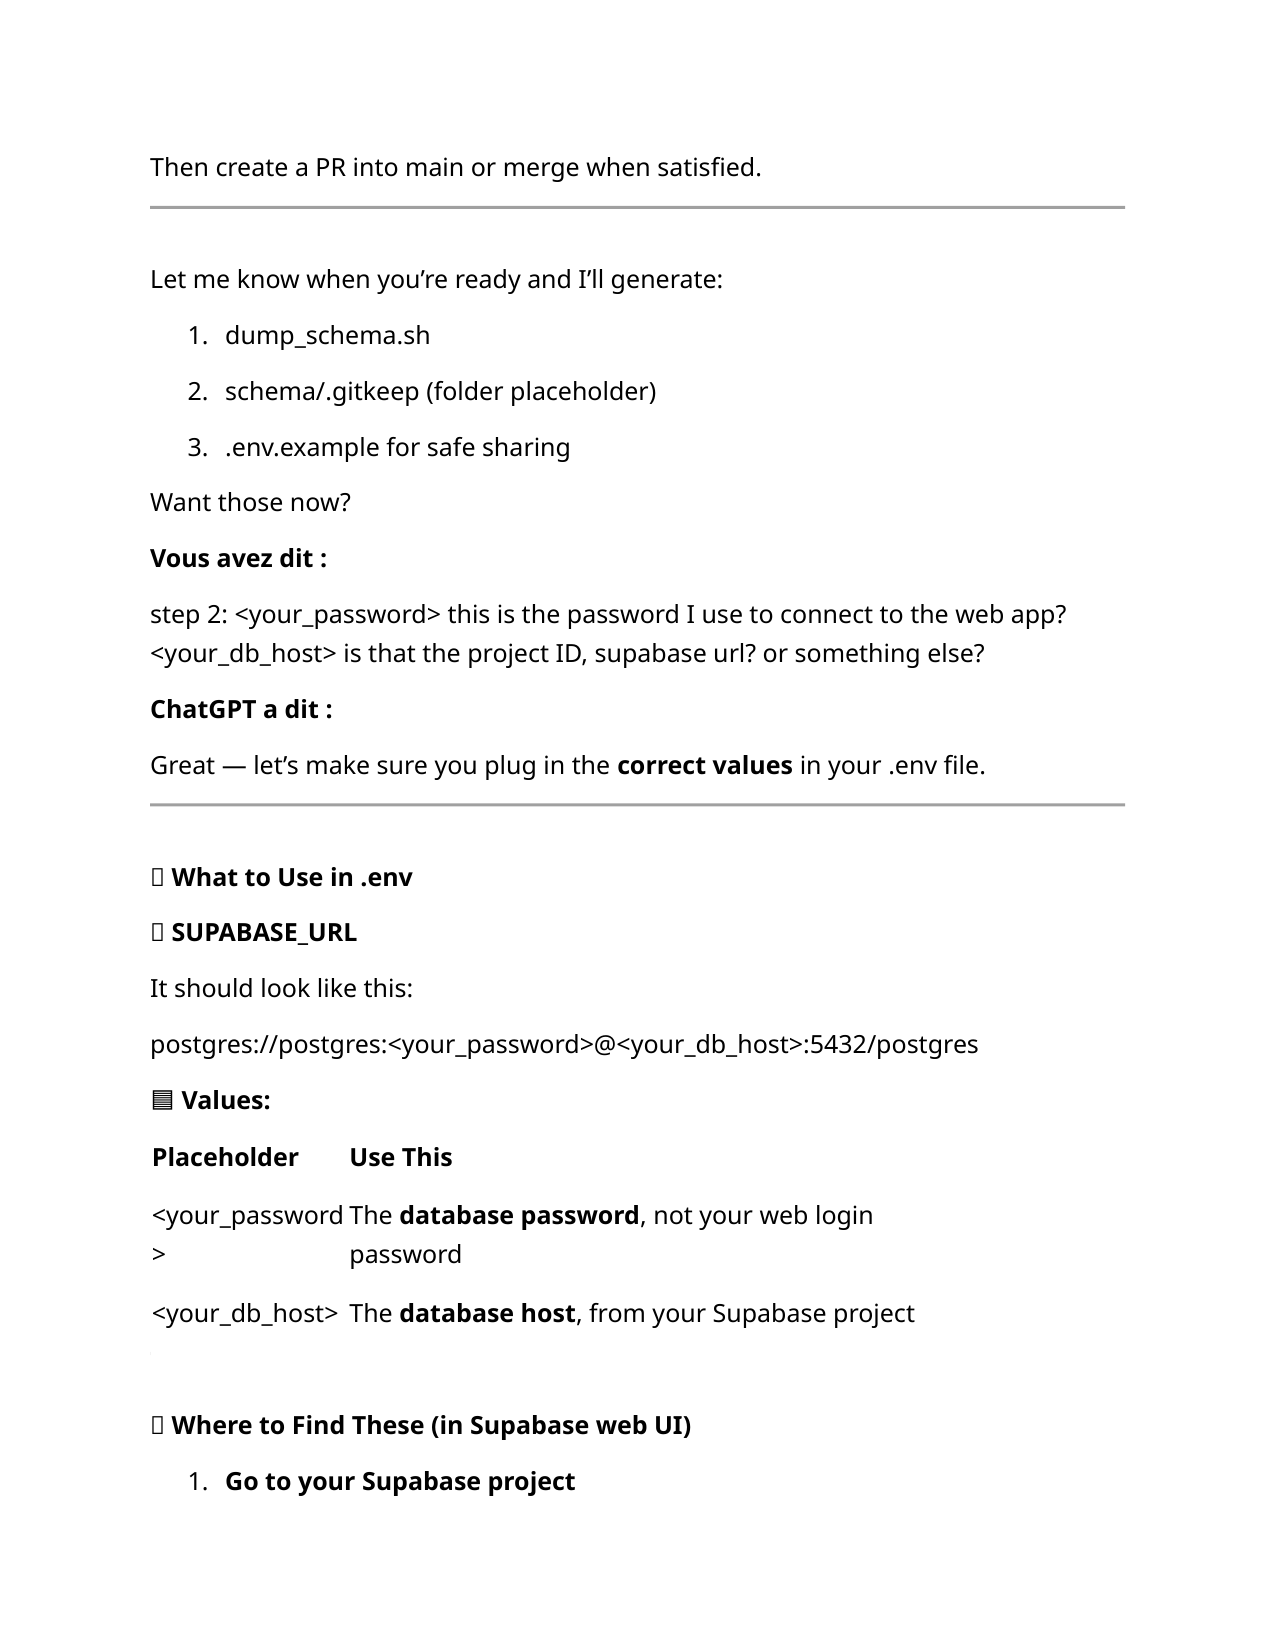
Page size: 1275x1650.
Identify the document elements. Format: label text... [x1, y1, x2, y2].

text Let me know when you’re ready and I’ll generate: [150, 262, 1125, 296]
text ✅ Where to Find These (in Supabase web UI) [150, 1408, 1125, 1442]
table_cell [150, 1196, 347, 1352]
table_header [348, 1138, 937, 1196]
text Want those now? [150, 485, 1125, 519]
text Vous avez dit : [150, 541, 1125, 575]
text step 2: <your_password> this is the password I use to connect to the web app? <your_db_host> is that the project ID, supabase url? or something else? [150, 597, 1125, 670]
text postgres://postgres:<your_password>@<your_db_host>:5432/postgres [150, 1027, 1125, 1061]
list Go to your Supabase project [187, 1463, 1125, 1498]
text Great — let’s make sure you plug in the correct values in your .env file. [150, 747, 1125, 782]
list .env.example for safe sharing [187, 429, 1125, 463]
text Then create a PR into main or merge when satisfied. [150, 150, 1125, 184]
list dump_schema.sh [187, 317, 1125, 352]
text 🟦 Values: [150, 1082, 1125, 1117]
text 🔐 SUPABASE_URL [150, 915, 1125, 949]
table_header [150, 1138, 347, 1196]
list schema/.gitkeep (folder placeholder) [187, 373, 1125, 407]
text ChatGPT a dit : [150, 692, 1125, 726]
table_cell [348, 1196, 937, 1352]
text It should look like this: [150, 971, 1125, 1005]
text 🧩 What to Use in .env [150, 859, 1125, 893]
